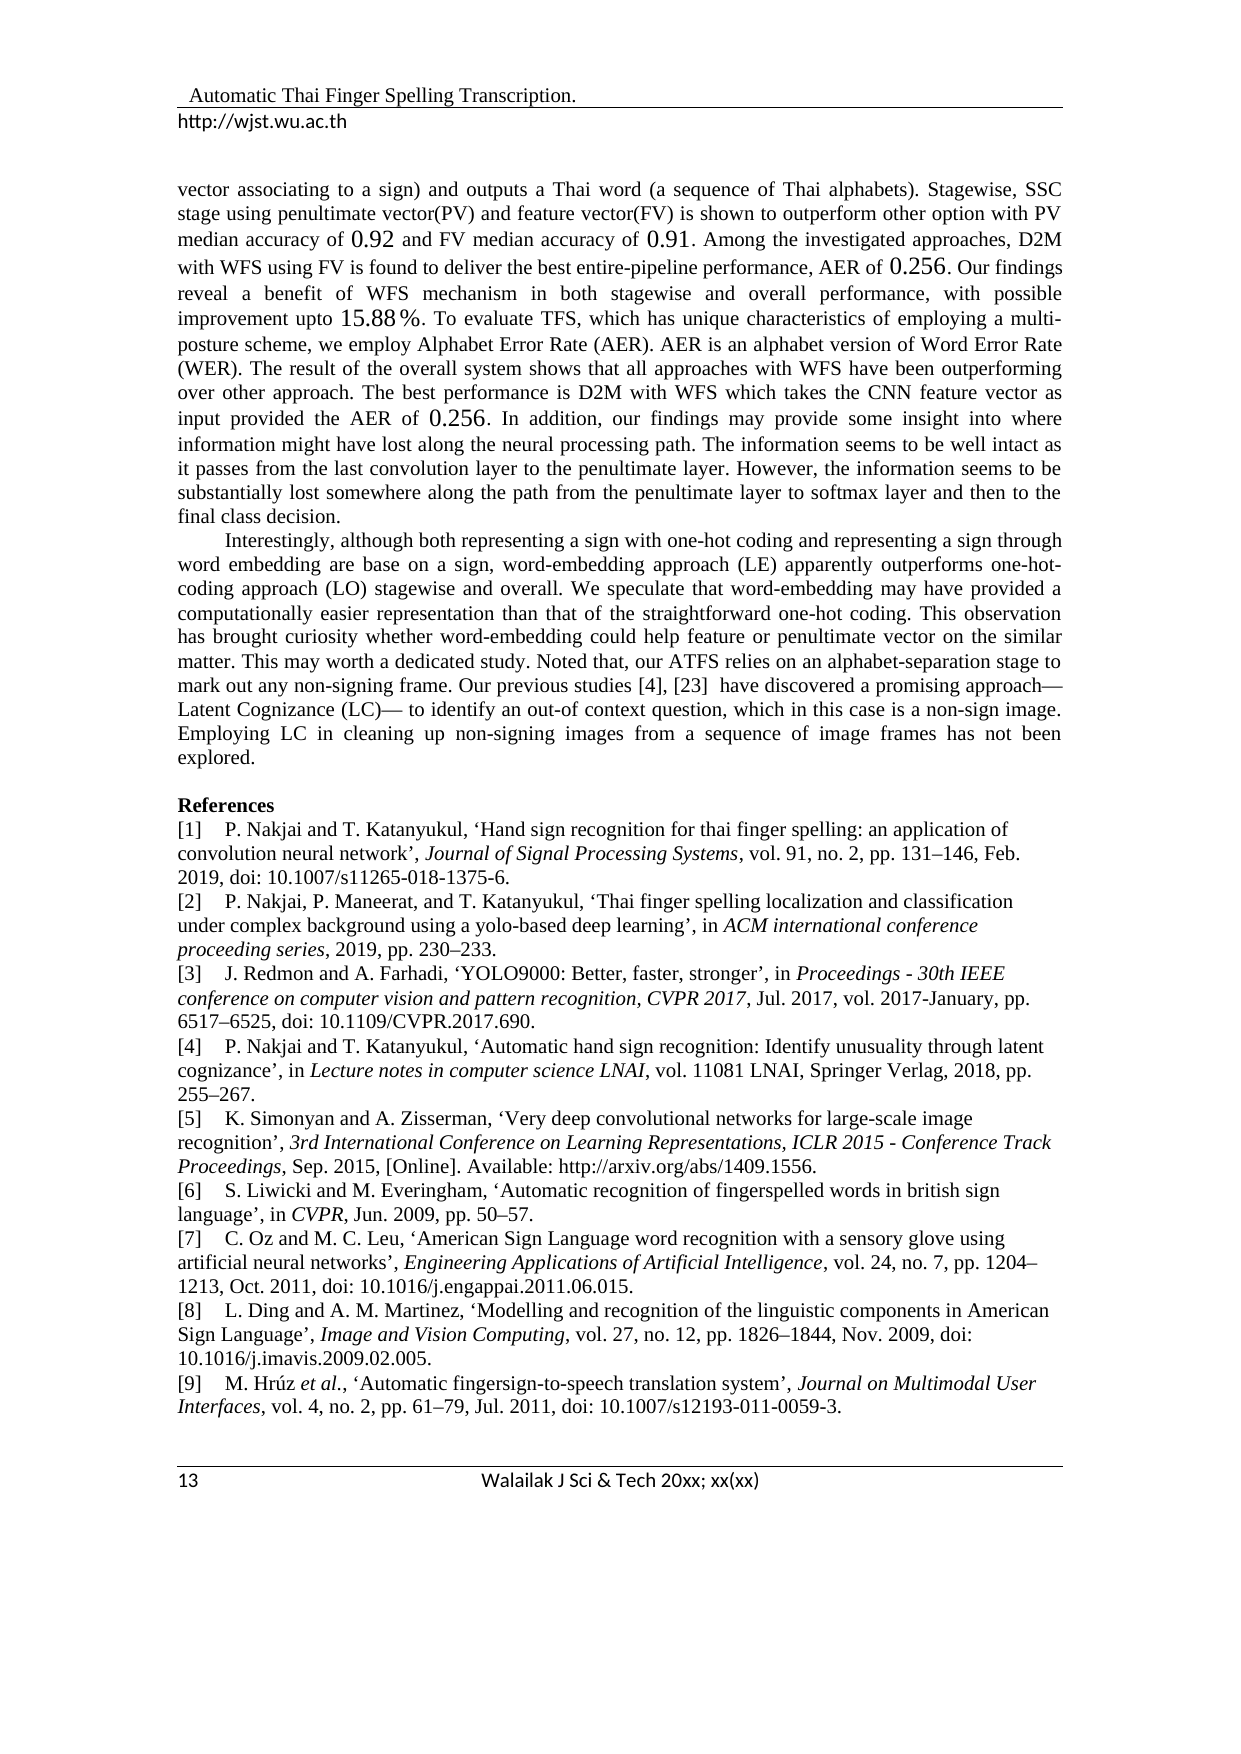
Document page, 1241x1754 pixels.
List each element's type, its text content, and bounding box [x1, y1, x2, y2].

text [8] L. Ding and A. M. Martinez, ‘Modelling and recognition of the linguistic components in American Sign Language’, Image and Vision Computing, vol. 27, no. 12, pp. 1826–1844, Nov. 2009, doi: 10.1016/j.imavis.2009.02.005. [177, 1298, 1063, 1370]
text [2] P. Nakjai, P. Maneerat, and T. Katanyukul, ‘Thai finger spelling localization and classification under complex background using a yolo-based deep learning’, in ACM international conference proceeding series, 2019, pp. 230–233. [177, 889, 1063, 961]
text [9] M. Hrúz et al., ‘Automatic fingersign-to-speech translation system’, Journal on Multimodal User Interfaces, vol. 4, no. 2, pp. 61–79, Jul. 2011, doi: 10.1007/s12193-011-0059-3. [177, 1370, 1063, 1418]
text References [177, 793, 1063, 817]
text [7] C. Oz and M. C. Leu, ‘American Sign Language word recognition with a sensory glove using artificial neural networks’, Engineering Applications of Artificial Intelligence, vol. 24, no. 7, pp. 1204–1213, Oct. 2011, doi: 10.1016/j.engappai.2011.06.015. [177, 1226, 1063, 1298]
text [4] P. Nakjai and T. Katanyukul, ‘Automatic hand sign recognition: Identify unusuality through latent cognizance’, in Lecture notes in computer science LNAI, vol. 11081 LNAI, Springer Verlag, 2018, pp. 255–267. [177, 1033, 1063, 1106]
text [177, 177, 1063, 528]
text Interestingly, although both representing a sign with one-hot coding and representing a sign through word embedding are base on a sign, word-embedding approach (LE) apparently outperforms one-hot-coding approach (LO) stagewise and overall. We speculate that word-embedding may have provided a computationally easier representation than that of the straightforward one-hot coding. This observation has brought curiosity whether word-embedding could help feature or penultimate vector on the similar matter. This may worth a dedicated study. Noted that, our ATFS relies on an alphabet-separation stage to mark out any non-signing frame. Our previous studies [4], [23] have discovered a promising approach—Latent Cognizance (LC)— to identify an out-of context question, which in this case is a non-sign image. Employing LC in cleaning up non-signing images from a sequence of image frames has not been explored. [177, 528, 1063, 769]
text [5] K. Simonyan and A. Zisserman, ‘Very deep convolutional networks for large-scale image recognition’, 3rd International Conference on Learning Representations, ICLR 2015 - Conference Track Proceedings, Sep. 2015, [Online]. Available: http://arxiv.org/abs/1409.1556. [177, 1106, 1063, 1178]
text [3] J. Redmon and A. Farhadi, ‘YOLO9000: Better, faster, stronger’, in Proceedings - 30th IEEE conference on computer vision and pattern recognition, CVPR 2017, Jul. 2017, vol. 2017-January, pp. 6517–6525, doi: 10.1109/CVPR.2017.690. [177, 961, 1063, 1033]
text [1] P. Nakjai and T. Katanyukul, ‘Hand sign recognition for thai finger spelling: an application of convolution neural network’, Journal of Signal Processing Systems, vol. 91, no. 2, pp. 131–146, Feb. 2019, doi: 10.1007/s11265-018-1375-6. [177, 817, 1063, 889]
text [6] S. Liwicki and M. Everingham, ‘Automatic recognition of fingerspelled words in british sign language’, in CVPR, Jun. 2009, pp. 50–57. [177, 1178, 1063, 1226]
